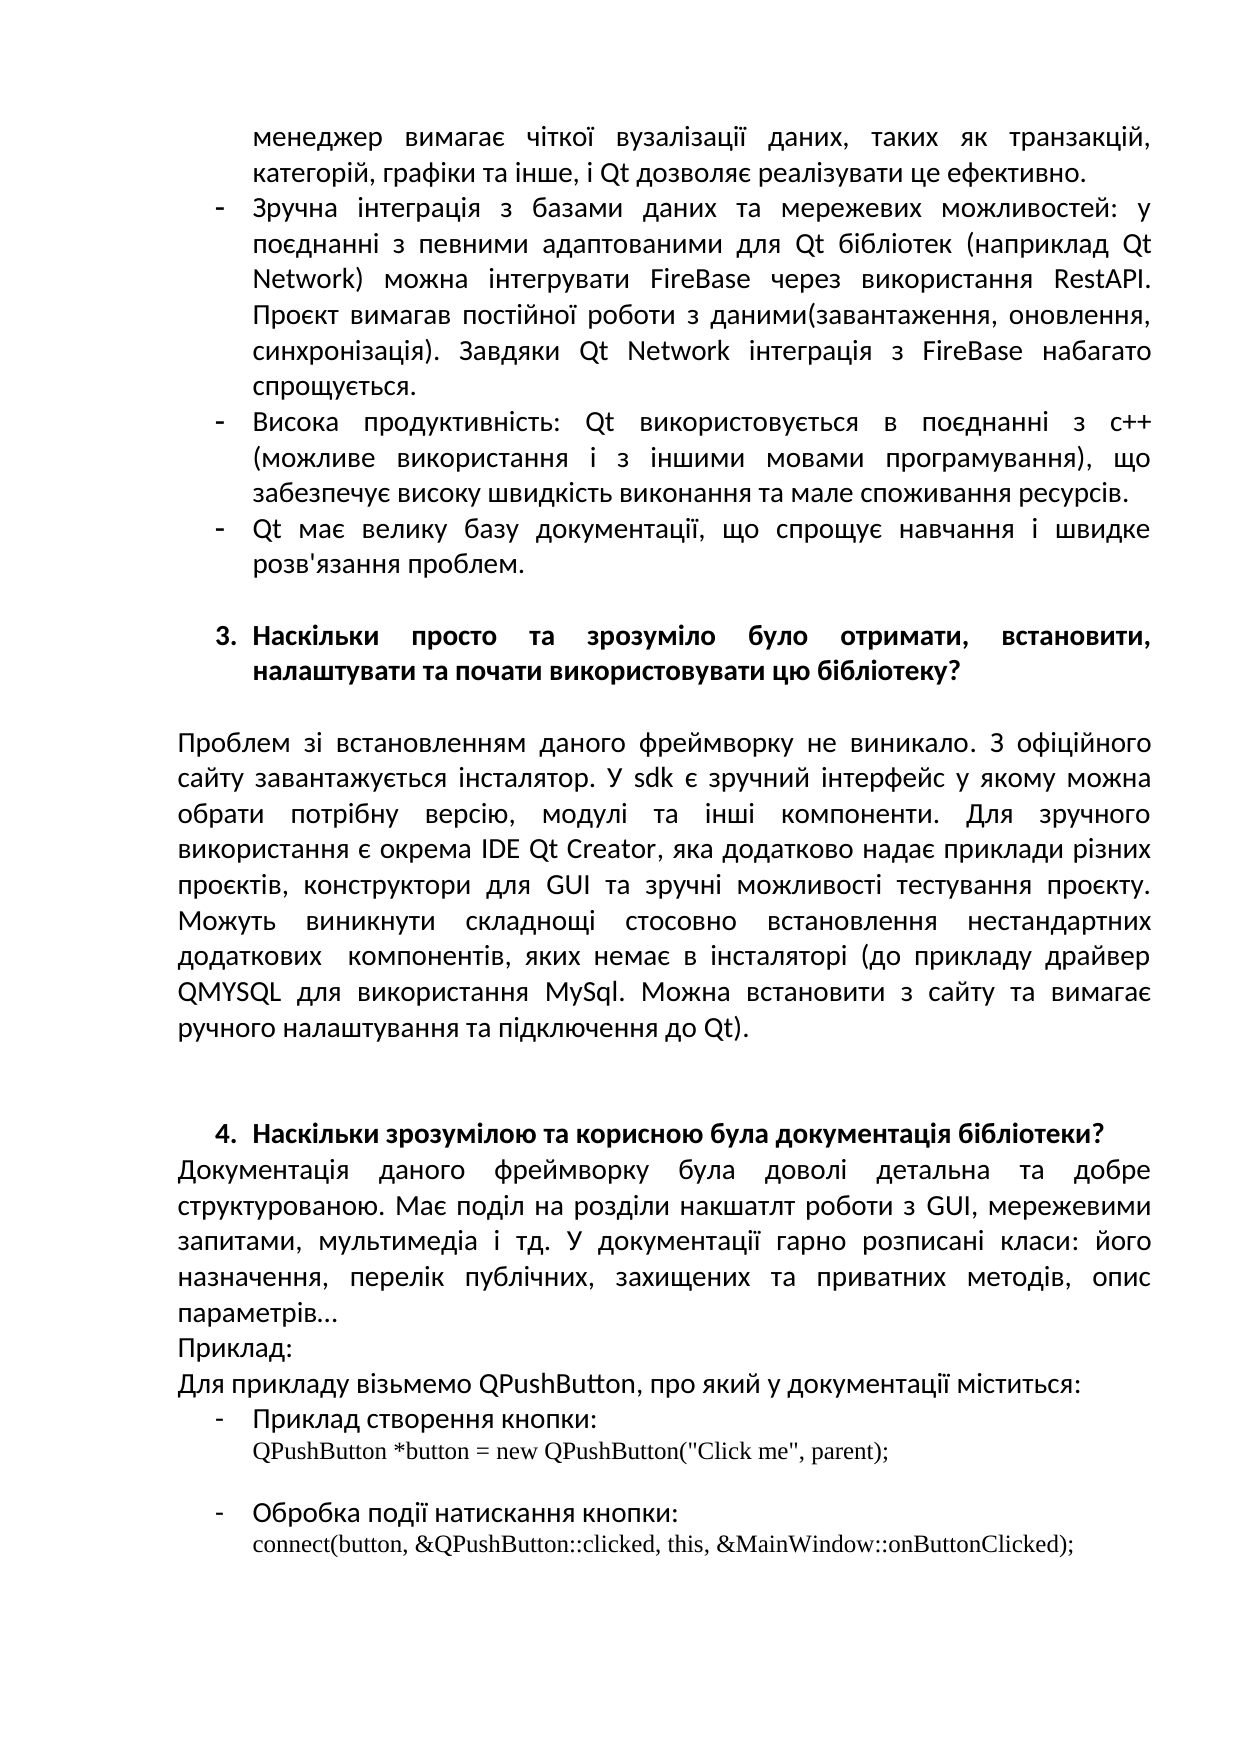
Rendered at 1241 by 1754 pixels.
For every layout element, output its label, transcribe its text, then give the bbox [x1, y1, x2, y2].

list Обробка події натискання кнопки: [215, 1494, 1152, 1529]
list Qt має велику базу документації, що спрощує навчання і швидке розв'язання проблем. [215, 510, 1152, 581]
text Проблем зі встановленням даного фреймворку не виникало. З офіційного сайту завантажується інсталятор. У sdk є зручний інтерфейс у якому можна обрати потрібну версію, модулі та інші компоненти. Для зручного використання є окрема IDE Qt Creator, яка додатково надає приклади різних проєктів, конструктори для GUI та зручні можливості тестування проєкту. Можуть виникнути складнощі стосовно встановлення нестандартних додаткових компонентів, яких немає в інсталяторі (до прикладу драйвер QMYSQL для використання MySql. Можна встановити з сайту та вимагає ручного налаштування та підключення до Qt). [177, 724, 1152, 1044]
text connect(button, &QPushButton::clicked, this, &MainWindow::onButtonClicked); [252, 1529, 1152, 1558]
list Висока продуктивність: Qt використовується в поєднанні з с++ (можливе використання і з іншими мовами програмування), що забезпечує високу швидкість виконання та мале споживання ресурсів. [215, 403, 1152, 510]
list Наскільки просто та зрозуміло було отримати, встановити, налаштувати та почати використовувати цю бібліотеку? [215, 617, 1152, 688]
text QPushButton *button = new QPushButton("Click me", parent); [252, 1436, 1152, 1465]
text Документація даного фреймворку була доволі детальна та добре структурованою. Має поділ на розділи накшатлт роботи з GUI, мережевими запитами, мультимедіа і тд. У документації гарно розписані класи: його назначення, перелік публічних, захищених та приватних методів, опис параметрів… Приклад: Для прикладу візьмемо QPushButton, про який у документації міститься: [177, 1151, 1152, 1401]
list Приклад створення кнопки: [215, 1401, 1152, 1436]
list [215, 118, 1152, 189]
list Зручна інтеграція з базами даних та мережевих можливостей: у поєднанні з певними адаптованими для Qt бібліотек (наприклад Qt Network) можна інтегрувати FireBase через використання RestAPI. Проєкт вимагав постійної роботи з даними(завантаження, оновлення, синхронізація). Завдяки Qt Network інтеграція з FireBase набагато спрощується. [215, 189, 1152, 403]
list Наскільки зрозумілою та корисною була документація бібліотеки? [215, 1116, 1152, 1151]
